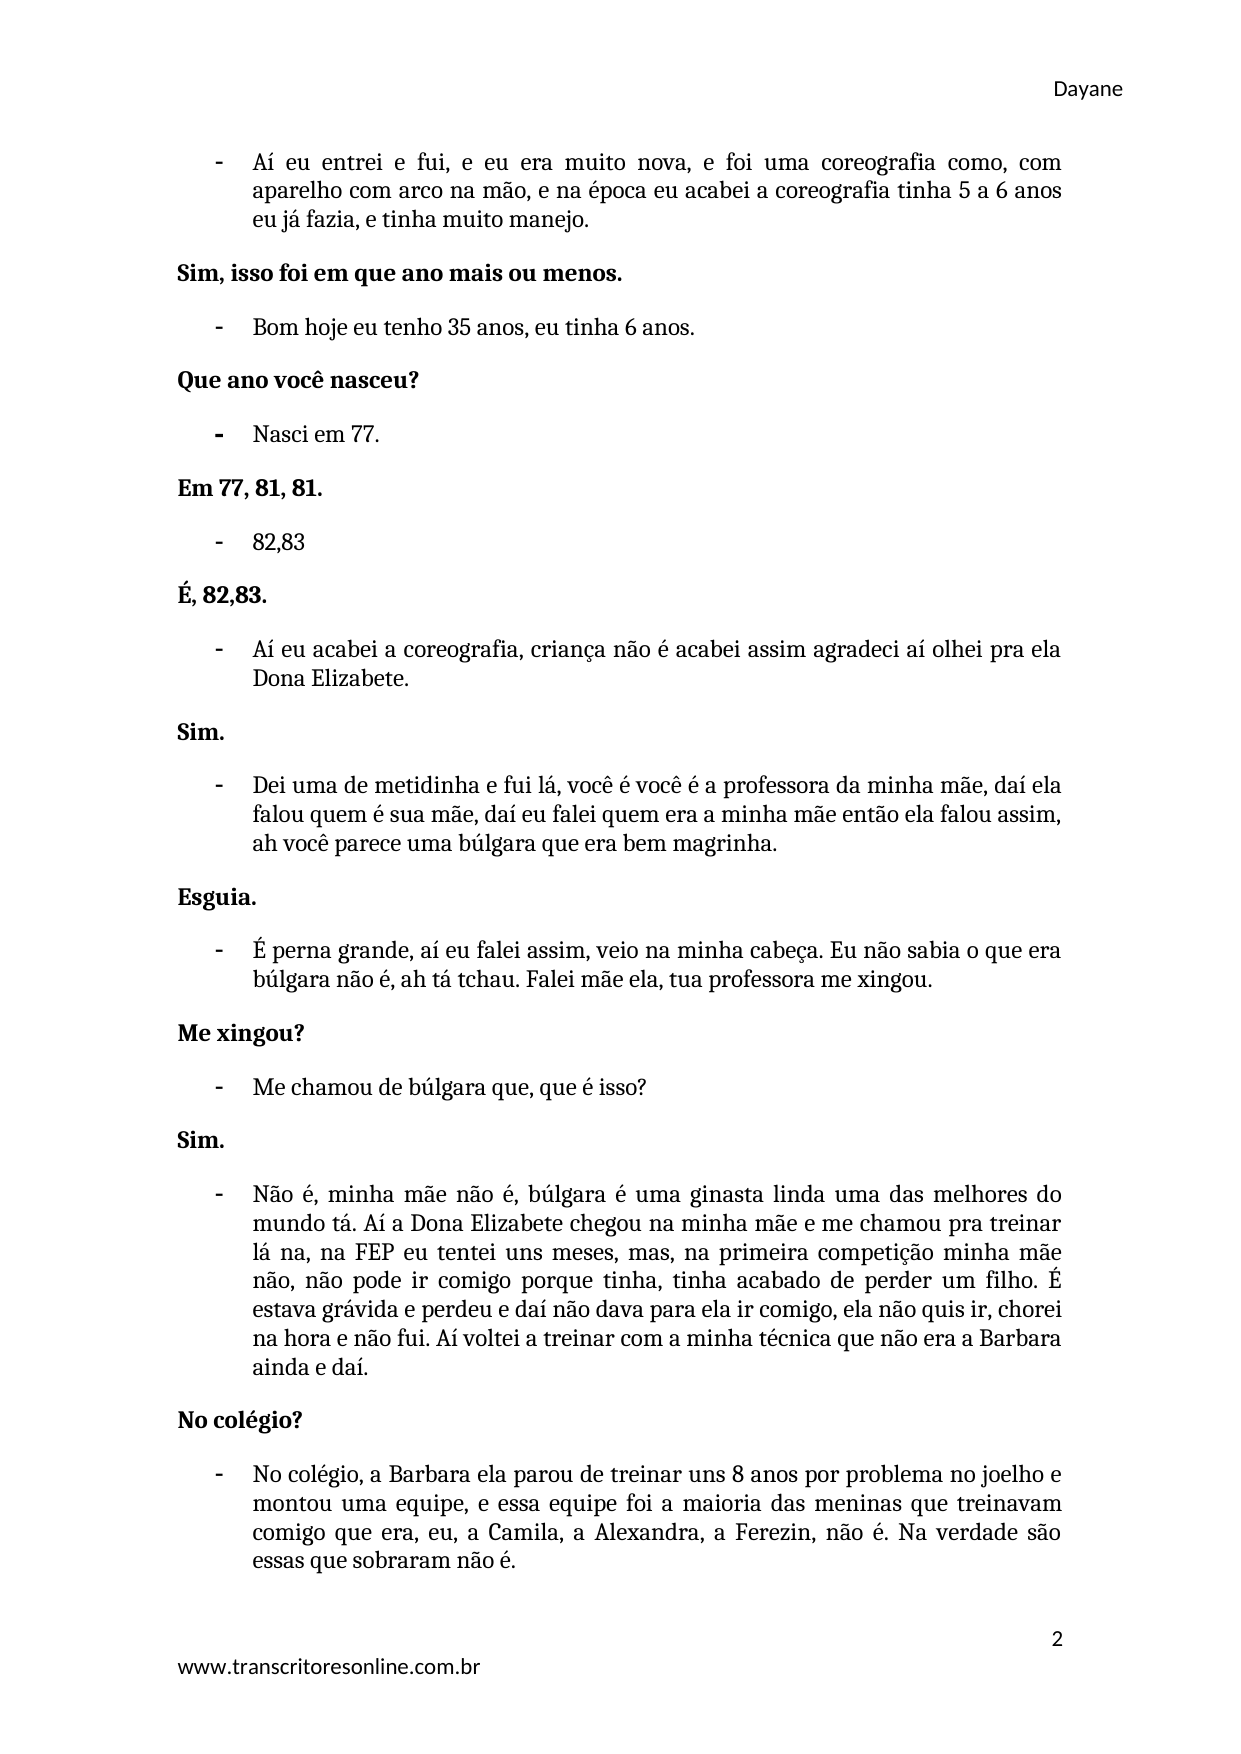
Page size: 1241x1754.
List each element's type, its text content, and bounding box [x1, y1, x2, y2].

list No colégio, a Barbara ela parou de treinar uns 8 anos por problema no joelho e montou uma equipe, e essa equipe foi a maioria das meninas que treinavam comigo que era, eu, a Camila, a Alexandra, a Ferezin, não é. Na verdade são essas que sobraram não é. [215, 1460, 1063, 1575]
list Bom hoje eu tenho 35 anos, eu tinha 6 anos. [215, 313, 1063, 341]
text É, 82,83. [177, 581, 1063, 610]
list É perna grande, aí eu falei assim, veio na minha cabeça. Eu não sabia o que era búlgara não é, ah tá tchau. Falei mãe ela, tua professora me xingou. [215, 936, 1063, 994]
list Dei uma de metidinha e fui lá, você é você é a professora da minha mãe, daí ela falou quem é sua mãe, daí eu falei quem era a minha mãe então ela falou assim, ah você parece uma búlgara que era bem magrinha. [215, 771, 1063, 858]
list Nasci em 77. [215, 420, 1063, 449]
list 82,83 [215, 528, 1063, 556]
text No colégio? [177, 1406, 1063, 1435]
text Sim. [177, 1126, 1063, 1155]
list Aí eu acabei a coreografia, criança não é acabei assim agradeci aí olhei pra ela Dona Elizabete. [215, 635, 1063, 693]
text Sim, isso foi em que ano mais ou menos. [177, 259, 1063, 288]
list Não é, minha mãe não é, búlgara é uma ginasta linda uma das melhores do mundo tá. Aí a Dona Elizabete chegou na minha mãe e me chamou pra treinar lá na, na FEP eu tentei uns meses, mas, na primeira competição minha mãe não, não pode ir comigo porque tinha, tinha acabado de perder um filho. É estava grávida e perdeu e daí não dava para ela ir comigo, ela não quis ir, chorei na hora e não fui. Aí voltei a treinar com a minha técnica que não era a Barbara ainda e daí. [215, 1180, 1063, 1381]
text Esguia. [177, 883, 1063, 911]
list Aí eu entrei e fui, e eu era muito nova, e foi uma coreografia como, com aparelho com arco na mão, e na época eu acabei a coreografia tinha 5 a 6 anos eu já fazia, e tinha muito manejo. [215, 148, 1063, 234]
list Me chamou de búlgara que, que é isso? [215, 1073, 1063, 1101]
text Sim. [177, 718, 1063, 746]
text Me xingou? [177, 1019, 1063, 1048]
text Que ano você nasceu? [177, 366, 1063, 395]
text Em 77, 81, 81. [177, 474, 1063, 503]
